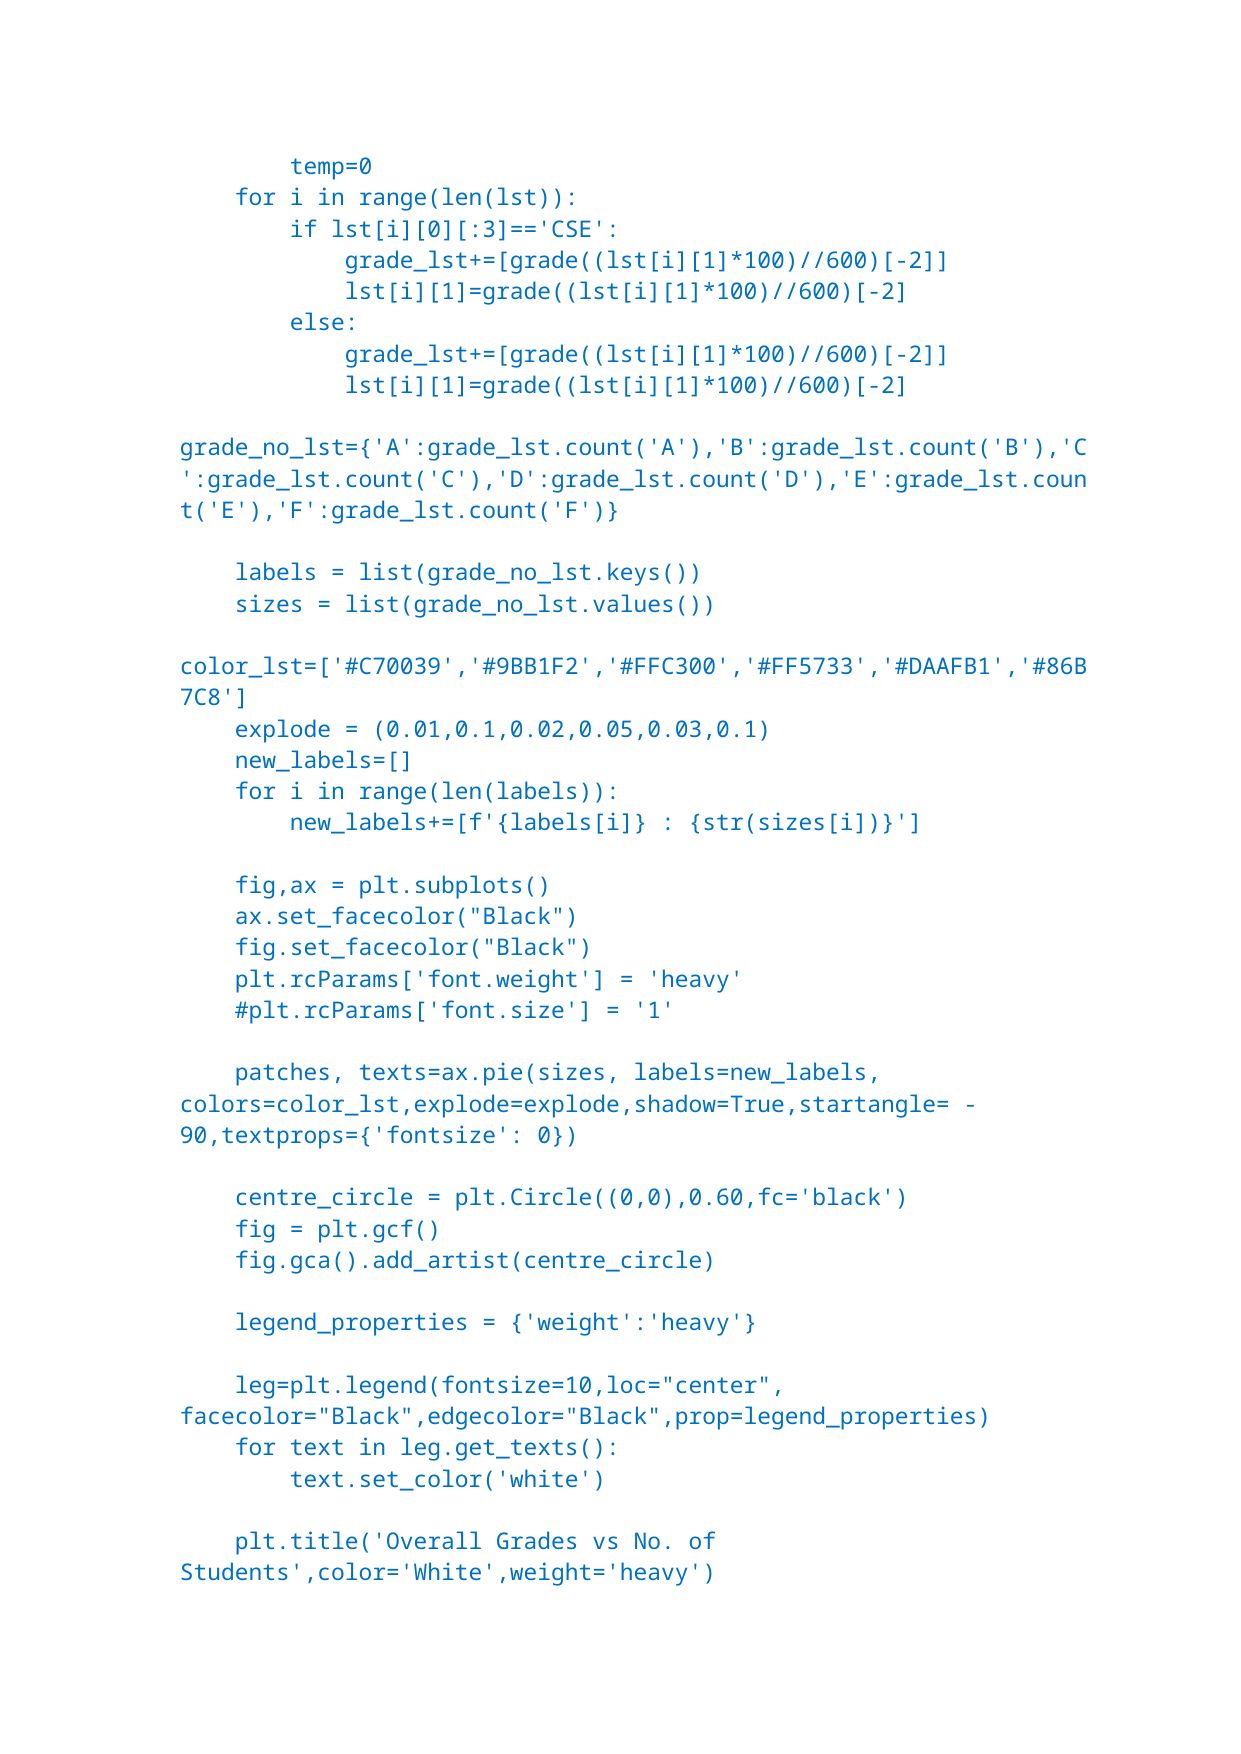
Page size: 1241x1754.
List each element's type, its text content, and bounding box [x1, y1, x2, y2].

text #plt.rcParams['font.size'] = '1' [179, 994, 1090, 1025]
text new_labels+=[f'{labels[i]} : {str(sizes[i])}'] [179, 806, 1090, 837]
text labels = list(grade_no_lst.keys()) [179, 556, 1090, 587]
text new_labels=[] [179, 744, 1090, 775]
text grade_lst+=[grade((lst[i][1]*100)//600)[-2]] [179, 244, 1090, 275]
text color_lst=['#C70039','#9BB1F2','#FFC300','#FF5733','#DAAFB1','#86B7C8'] [179, 619, 1090, 712]
text leg=plt.legend(fontsize=10,loc="center", facecolor="Black",edgecolor="Black",prop=legend_properties) [179, 1369, 1090, 1431]
text grade_no_lst={'A':grade_lst.count('A'),'B':grade_lst.count('B'),'C':grade_lst.count('C'),'D':grade_lst.count('D'),'E':grade_lst.count('E'),'F':grade_lst.count('F')} [179, 400, 1090, 525]
text patches, texts=ax.pie(sizes, labels=new_labels, colors=color_lst,explode=explode,shadow=True,startangle= -90,textprops={'fontsize': 0}) [179, 1056, 1090, 1150]
text for text in leg.get_texts(): [179, 1431, 1090, 1462]
text grade_lst+=[grade((lst[i][1]*100)//600)[-2]] [179, 337, 1090, 369]
text for i in range(len(labels)): [179, 775, 1090, 806]
text lst[i][1]=grade((lst[i][1]*100)//600)[-2] [179, 275, 1090, 306]
text else: [179, 306, 1090, 337]
text plt.title('Overall Grades vs No. of Students',color='White',weight='heavy') [179, 1525, 1090, 1587]
text if lst[i][0][:3]=='CSE': [179, 212, 1090, 244]
text lst[i][1]=grade((lst[i][1]*100)//600)[-2] [179, 369, 1090, 400]
text text.set_color('white') [179, 1462, 1090, 1494]
text fig = plt.gcf() [179, 1212, 1090, 1244]
text temp=0 [179, 150, 1090, 181]
text plt.rcParams['font.weight'] = 'heavy' [179, 962, 1090, 994]
text centre_circle = plt.Circle((0,0),0.60,fc='black') [179, 1181, 1090, 1212]
text legend_properties = {'weight':'heavy'} [179, 1306, 1090, 1337]
text for i in range(len(lst)): [179, 181, 1090, 212]
text fig,ax = plt.subplots() [179, 869, 1090, 900]
text sizes = list(grade_no_lst.values()) [179, 587, 1090, 619]
text explode = (0.01,0.1,0.02,0.05,0.03,0.1) [179, 712, 1090, 744]
text ax.set_facecolor("Black") [179, 900, 1090, 931]
text fig.set_facecolor("Black") [179, 931, 1090, 962]
text fig.gca().add_artist(centre_circle) [179, 1244, 1090, 1275]
